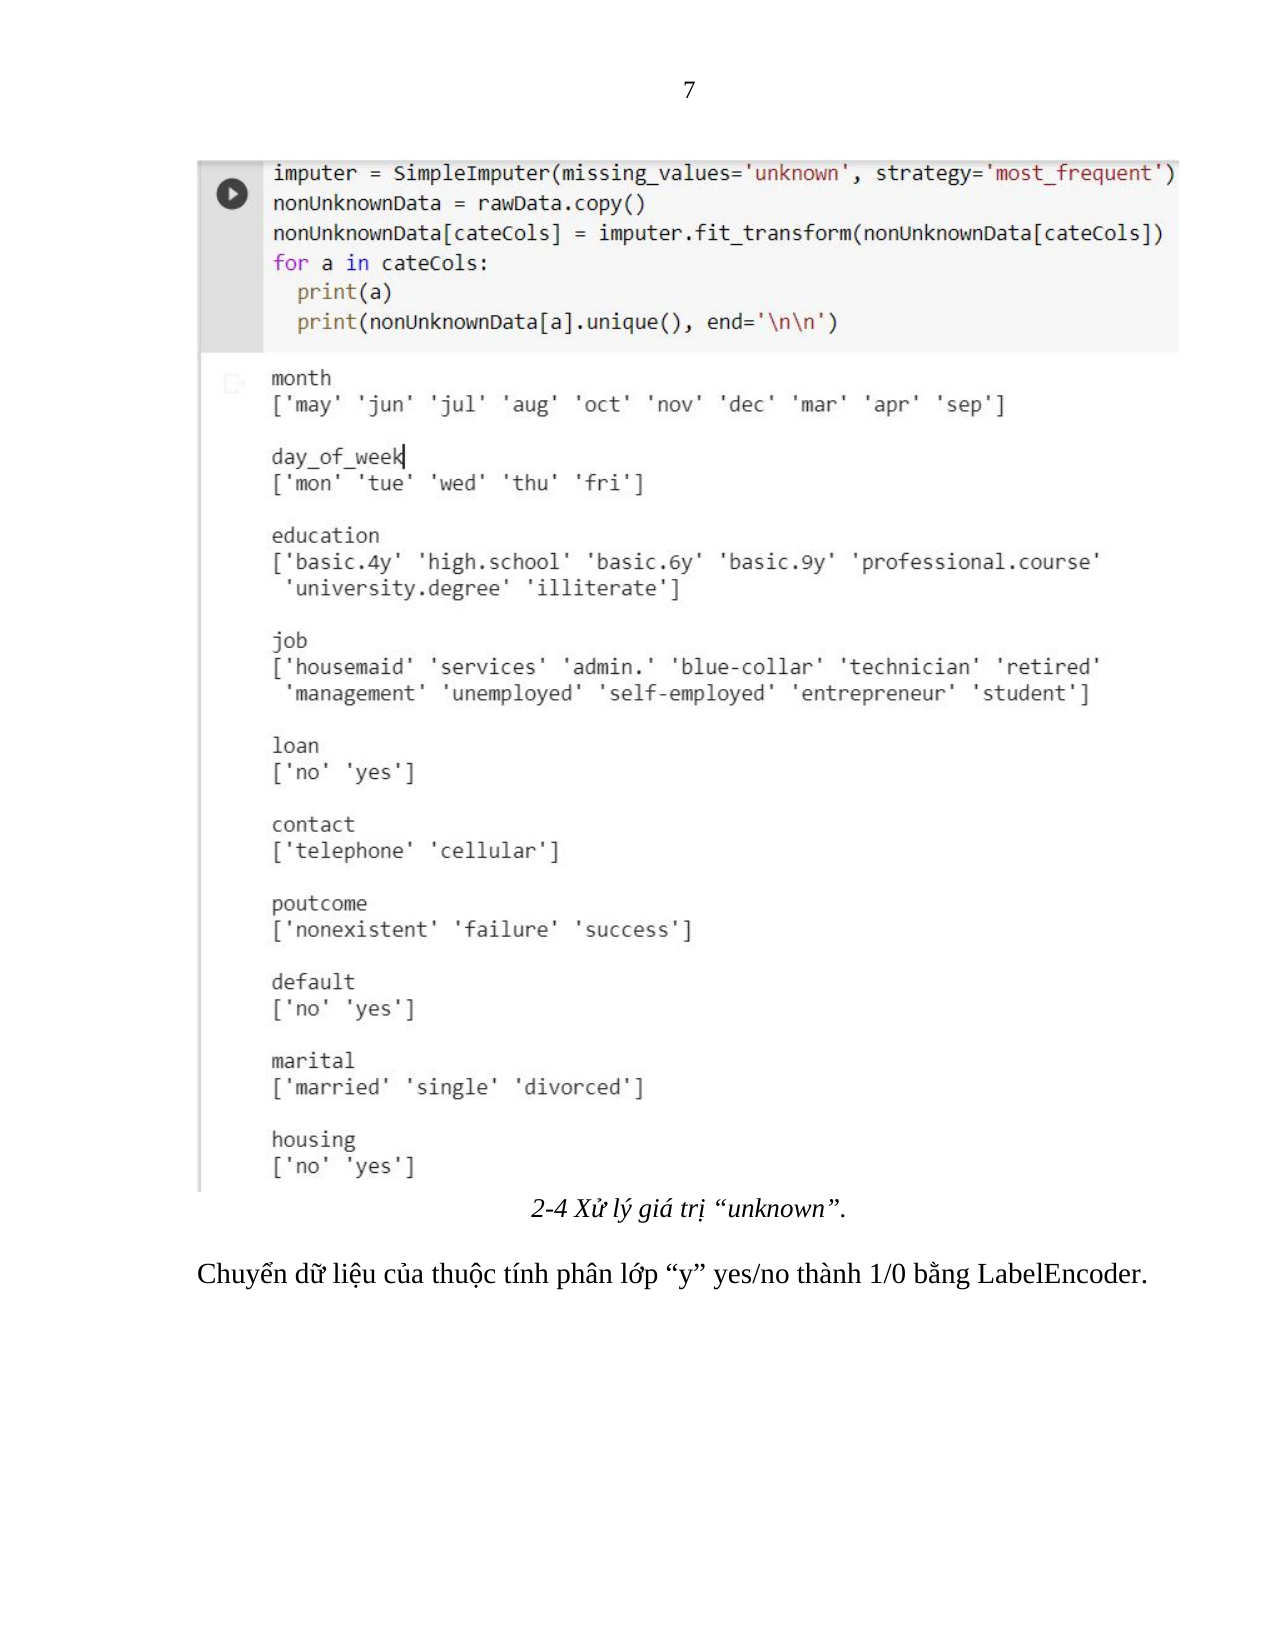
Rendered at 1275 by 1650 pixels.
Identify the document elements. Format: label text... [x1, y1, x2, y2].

text Chuyển dữ liệu của thuộc tính phân lớp “y” yes/no thành 1/0 bằng LabelEncoder. [197, 1257, 1181, 1290]
picture [196, 159, 1180, 1192]
